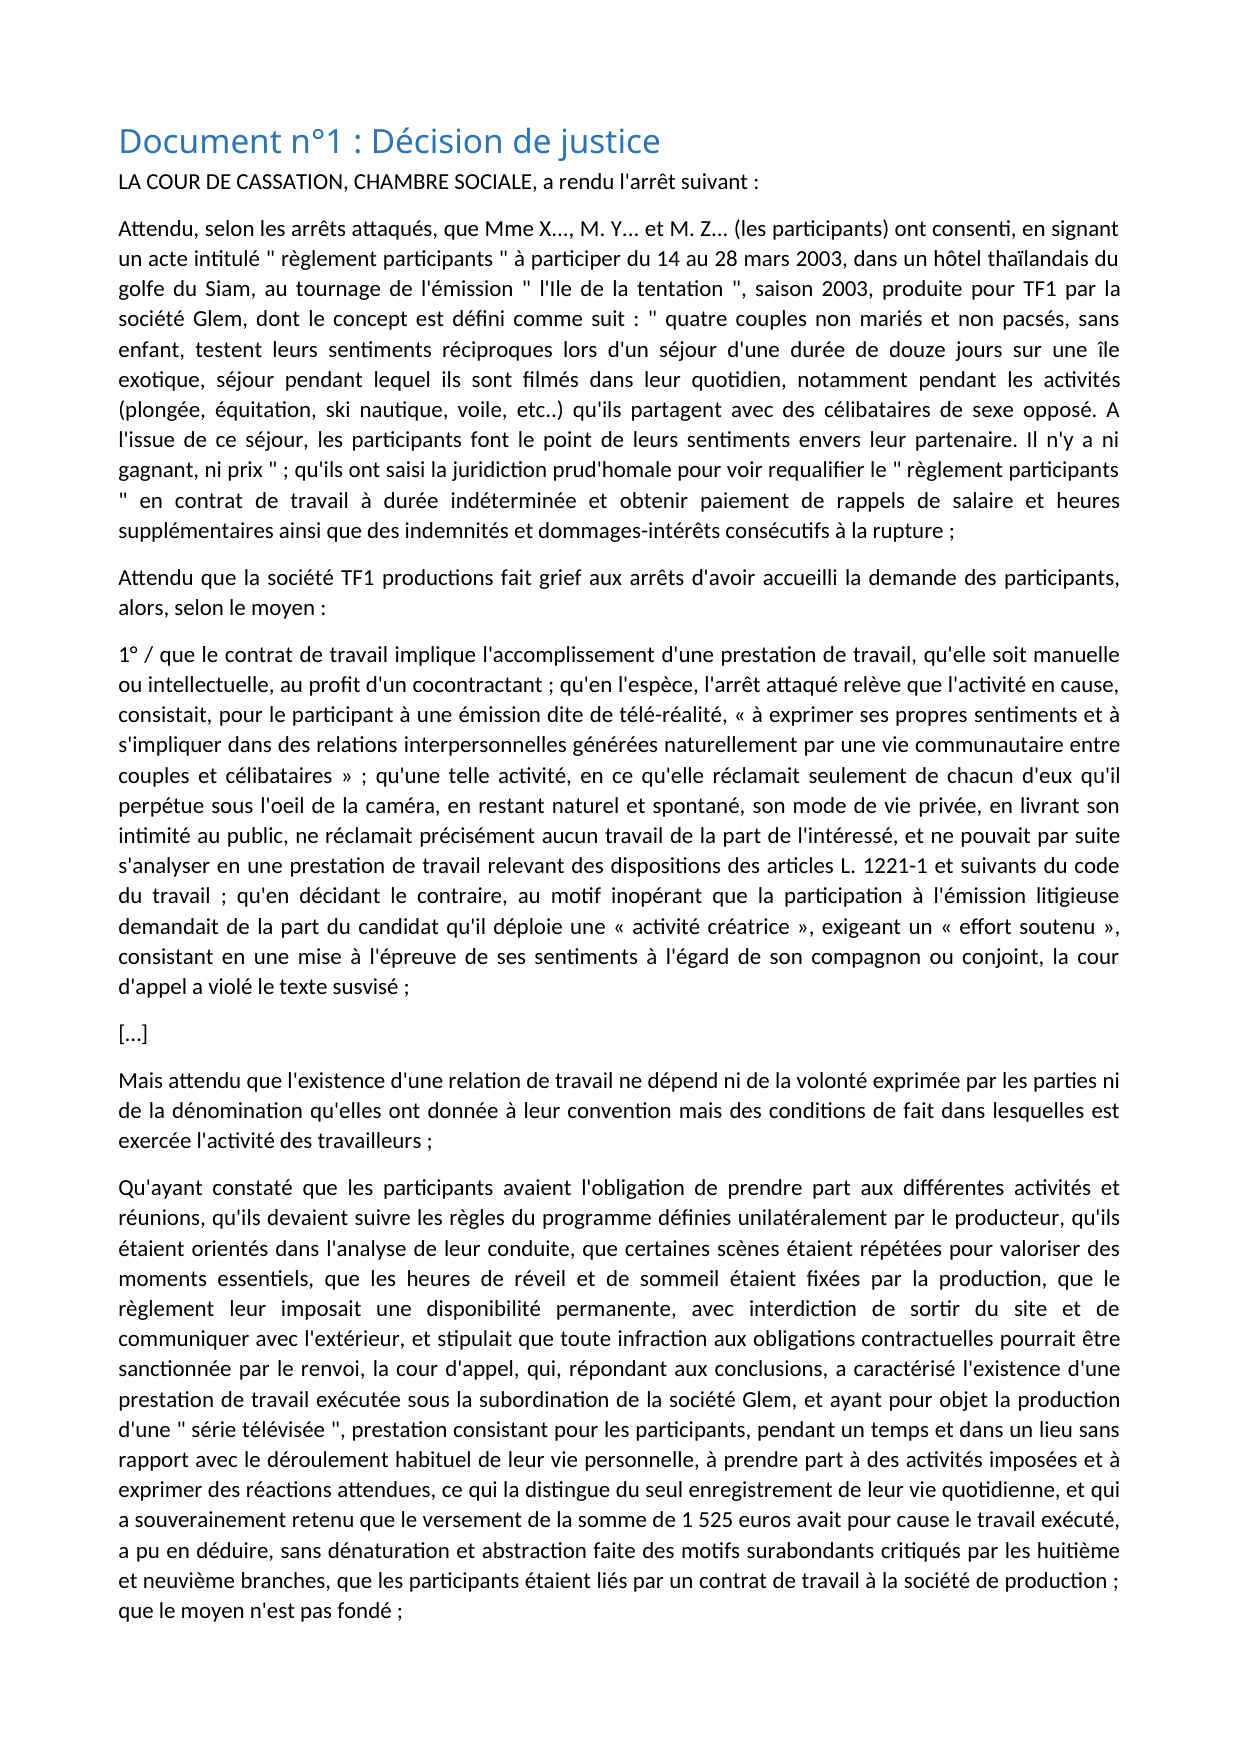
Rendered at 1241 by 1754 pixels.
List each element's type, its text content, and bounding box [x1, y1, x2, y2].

text Mais attendu que l'existence d'une relation de travail ne dépend ni de la volonté exprimée par les parties ni de la dénomination qu'elles ont donnée à leur convention mais des conditions de fait dans lesquelles est exercée l'activité des travailleurs ; [118, 1066, 1122, 1154]
text […] [118, 1019, 1122, 1047]
subtitle Document n°1 : Décision de justice [118, 118, 1122, 163]
text LA COUR DE CASSATION, CHAMBRE SOCIALE, a rendu l'arrêt suivant : [118, 167, 1122, 195]
text Attendu, selon les arrêts attaqués, que Mme X..., M. Y... et M. Z... (les participants) ont consenti, en signant un acte intitulé " règlement participants " à participer du 14 au 28 mars 2003, dans un hôtel thaïlandais du golfe du Siam, au tournage de l'émission " l'Ile de la tentation ", saison 2003, produite pour TF1 par la société Glem, dont le concept est défini comme suit : " quatre couples non mariés et non pacsés, sans enfant, testent leurs sentiments réciproques lors d'un séjour d'une durée de douze jours sur une île exotique, séjour pendant lequel ils sont filmés dans leur quotidien, notamment pendant les activités (plongée, équitation, ski nautique, voile, etc..) qu'ils partagent avec des célibataires de sexe opposé. A l'issue de ce séjour, les participants font le point de leurs sentiments envers leur partenaire. Il n'y a ni gagnant, ni prix " ; qu'ils ont saisi la juridiction prud'homale pour voir requalifier le " règlement participants " en contrat de travail à durée indéterminée et obtenir paiement de rappels de salaire et heures supplémentaires ainsi que des indemnités et dommages-intérêts consécutifs à la rupture ; [118, 214, 1122, 544]
text Qu'ayant constaté que les participants avaient l'obligation de prendre part aux différentes activités et réunions, qu'ils devaient suivre les règles du programme définies unilatéralement par le producteur, qu'ils étaient orientés dans l'analyse de leur conduite, que certaines scènes étaient répétées pour valoriser des moments essentiels, que les heures de réveil et de sommeil étaient fixées par la production, que le règlement leur imposait une disponibilité permanente, avec interdiction de sortir du site et de communiquer avec l'extérieur, et stipulait que toute infraction aux obligations contractuelles pourrait être sanctionnée par le renvoi, la cour d'appel, qui, répondant aux conclusions, a caractérisé l'existence d'une prestation de travail exécutée sous la subordination de la société Glem, et ayant pour objet la production d'une " série télévisée ", prestation consistant pour les participants, pendant un temps et dans un lieu sans rapport avec le déroulement habituel de leur vie personnelle, à prendre part à des activités imposées et à exprimer des réactions attendues, ce qui la distingue du seul enregistrement de leur vie quotidienne, et qui a souverainement retenu que le versement de la somme de 1 525 euros avait pour cause le travail exécuté, a pu en déduire, sans dénaturation et abstraction faite des motifs surabondants critiqués par les huitième et neuvième branches, que les participants étaient liés par un contrat de travail à la société de production ; que le moyen n'est pas fondé ; [118, 1173, 1122, 1624]
text 1° / que le contrat de travail implique l'accomplissement d'une prestation de travail, qu'elle soit manuelle ou intellectuelle, au profit d'un cocontractant ; qu'en l'espèce, l'arrêt attaqué relève que l'activité en cause, consistait, pour le participant à une émission dite de télé-réalité, « à exprimer ses propres sentiments et à s'impliquer dans des relations interpersonnelles générées naturellement par une vie communautaire entre couples et célibataires » ; qu'une telle activité, en ce qu'elle réclamait seulement de chacun d'eux qu'il perpétue sous l'oeil de la caméra, en restant naturel et spontané, son mode de vie privée, en livrant son intimité au public, ne réclamait précisément aucun travail de la part de l'intéressé, et ne pouvait par suite s'analyser en une prestation de travail relevant des dispositions des articles L. 1221-1 et suivants du code du travail ; qu'en décidant le contraire, au motif inopérant que la participation à l'émission litigieuse demandait de la part du candidat qu'il déploie une « activité créatrice », exigeant un « effort soutenu », consistant en une mise à l'épreuve de ses sentiments à l'égard de son compagnon ou conjoint, la cour d'appel a violé le texte susvisé ; [118, 640, 1122, 1000]
text Attendu que la société TF1 productions fait grief aux arrêts d'avoir accueilli la demande des participants, alors, selon le moyen : [118, 563, 1122, 621]
